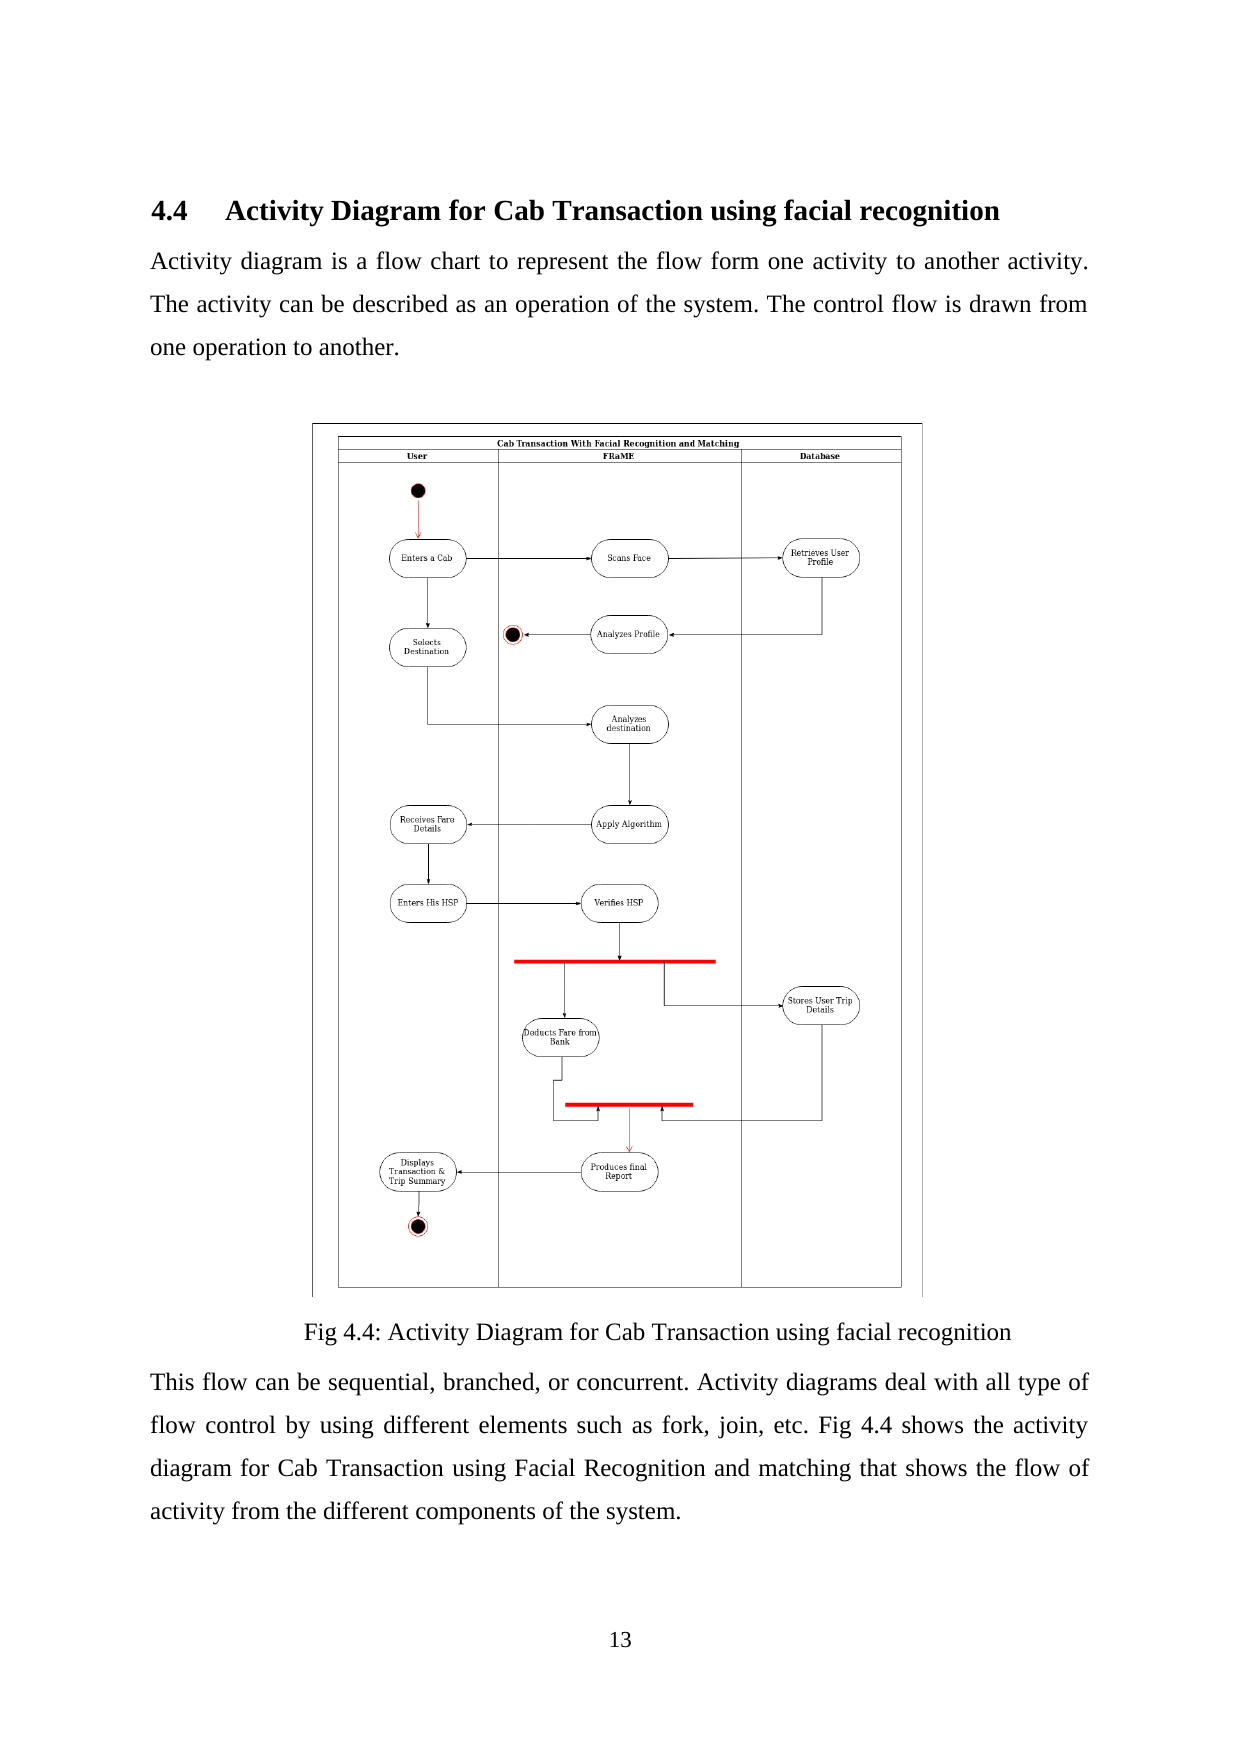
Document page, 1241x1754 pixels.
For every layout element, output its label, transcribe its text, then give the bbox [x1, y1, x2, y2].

text Activity diagram is a flow chart to represent the flow form one activity to another activity. The activity can be described as an operation of the system. The control flow is drawn from one operation to another. [150, 246, 1090, 361]
picture [312, 423, 923, 1297]
text This flow can be sequential, branched, or concurrent. Activity diagrams deal with all type of flow control by using different elements such as fork, join, etc. Fig 4.4 shows the activity diagram for Cab Transaction using Facial Recognition and matching that shows the flow of activity from the different components of the system. [150, 1367, 1090, 1525]
list Activity Diagram for Cab Transaction using facial recognition [187, 193, 1090, 227]
text Fig 4.4: Activity Diagram for Cab Transaction using facial recognition [225, 1317, 1090, 1346]
